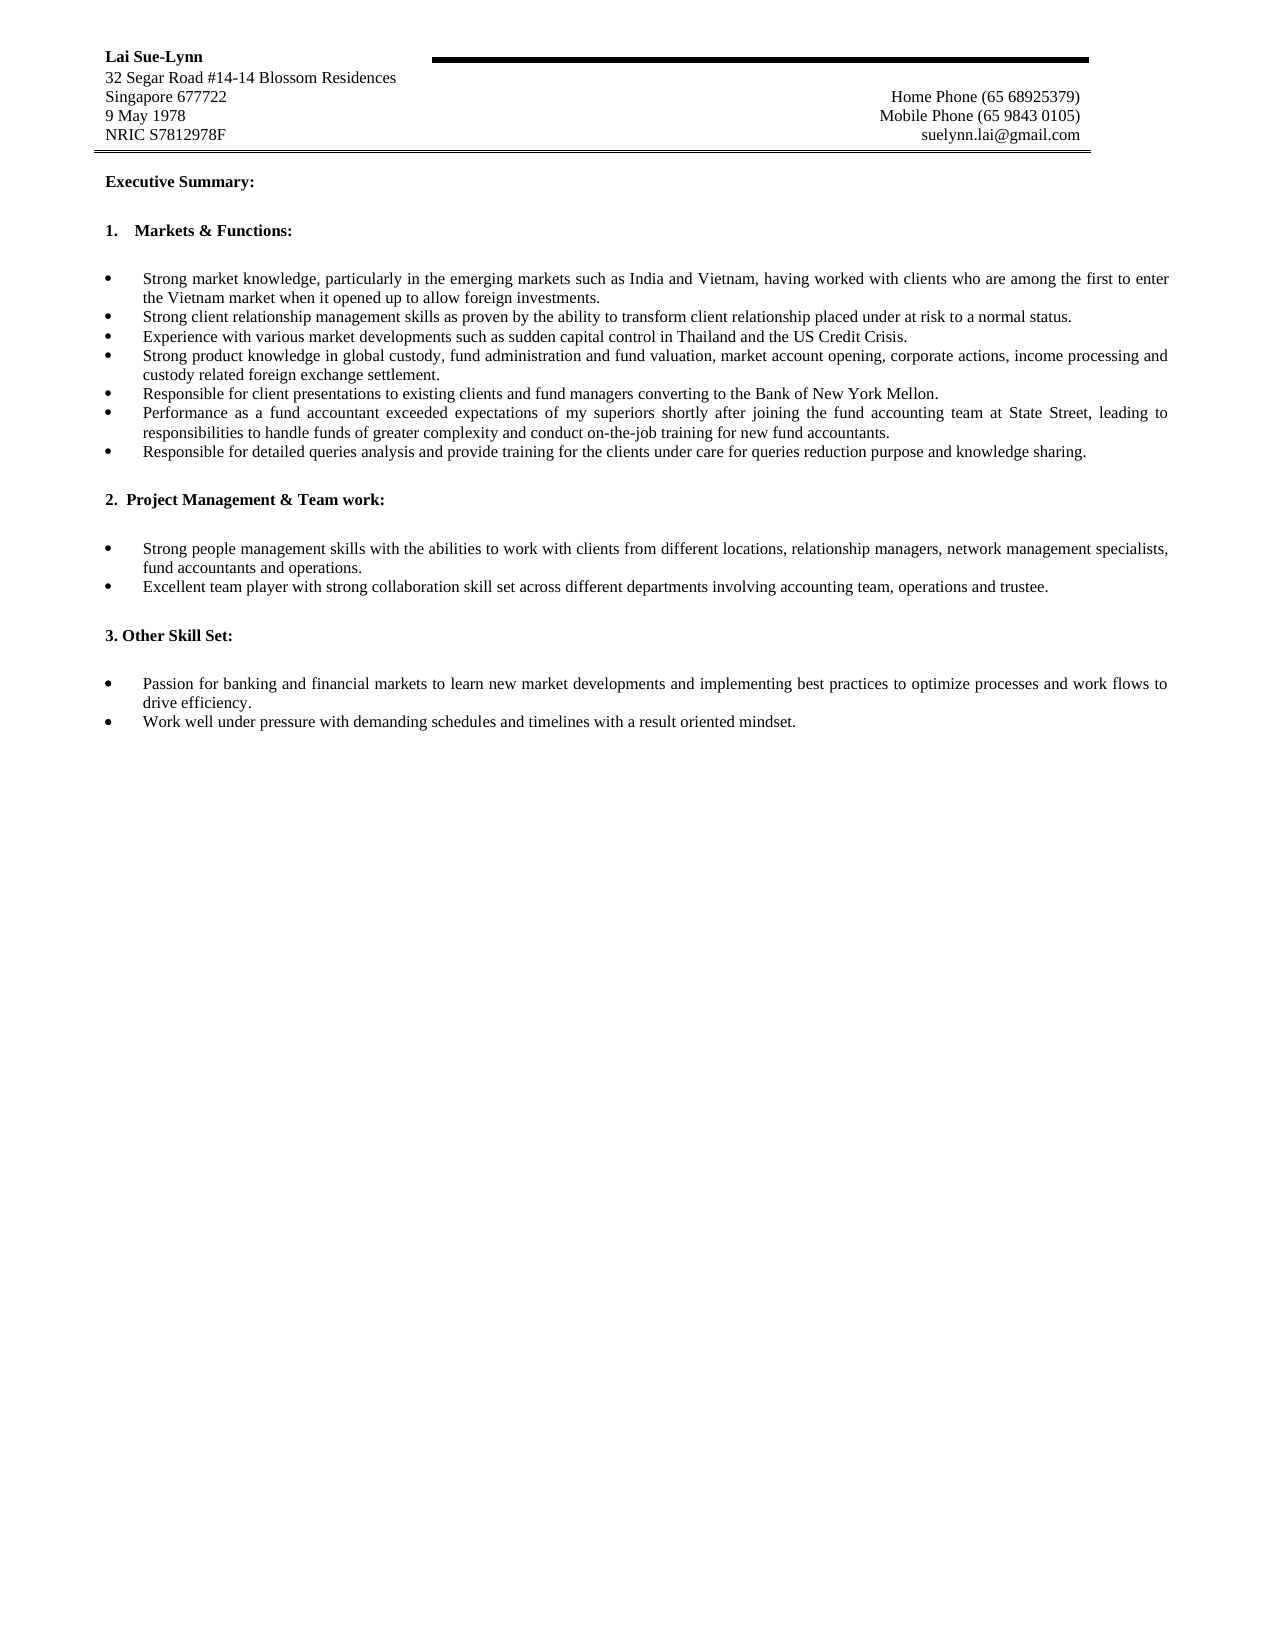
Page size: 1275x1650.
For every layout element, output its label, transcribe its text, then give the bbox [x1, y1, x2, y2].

list Strong people management skills with the abilities to work with clients from different locations, relationship managers, network management specialists, fund accountants and operations. [105, 538, 1170, 577]
list Strong market knowledge, particularly in the emerging markets such as India and Vietnam, having worked with clients who are among the first to enter the Vietnam market when it opened up to allow foreign investments. [105, 269, 1170, 307]
list Performance as a fund accountant exceeded expectations of my superiors shortly after joining the fund accounting team at State Street, leading to responsibilities to handle funds of greater complexity and conduct on-the-job training for new fund accountants. [105, 403, 1170, 442]
list Passion for banking and financial markets to learn new market developments and implementing best practices to optimize processes and work flows to drive efficiency. [105, 674, 1170, 712]
text 3. Other Skill Set: [105, 625, 1170, 644]
list Excellent team player with strong collaboration skill set across different departments involving accounting team, operations and trustee. [105, 577, 1170, 596]
list Experience with various market developments such as sudden capital control in Thailand and the US Credit Crisis. [105, 326, 1170, 346]
text 2. Project Management & Team work: [105, 490, 1170, 509]
table_header Home Phone (65 68925379) Mobile Phone (65 9843 0105) suelynn.lai@gmail.com [593, 68, 1091, 150]
text Executive Summary: [105, 172, 1170, 191]
table_header 32 Segar Road #14-14 Blossom Residences Singapore 677722 9 May 1978 NRIC S7812978F [94, 68, 592, 150]
list Responsible for detailed queries analysis and provide training for the clients under care for queries reduction purpose and knowledge sharing. [105, 442, 1170, 461]
list Strong product knowledge in global custody, fund administration and fund valuation, market account opening, corporate actions, income processing and custody related foreign exchange settlement. [105, 346, 1170, 384]
text 1. Markets & Functions: [105, 220, 1170, 239]
text Lai Sue-Lynn [105, 47, 1170, 66]
list Strong client relationship management skills as proven by the ability to transform client relationship placed under at risk to a normal status. [105, 307, 1170, 326]
list Responsible for client presentations to existing clients and fund managers converting to the Bank of New York Mellon. [105, 384, 1170, 403]
list Work well under pressure with demanding schedules and timelines with a result oriented mindset. [105, 712, 1170, 731]
